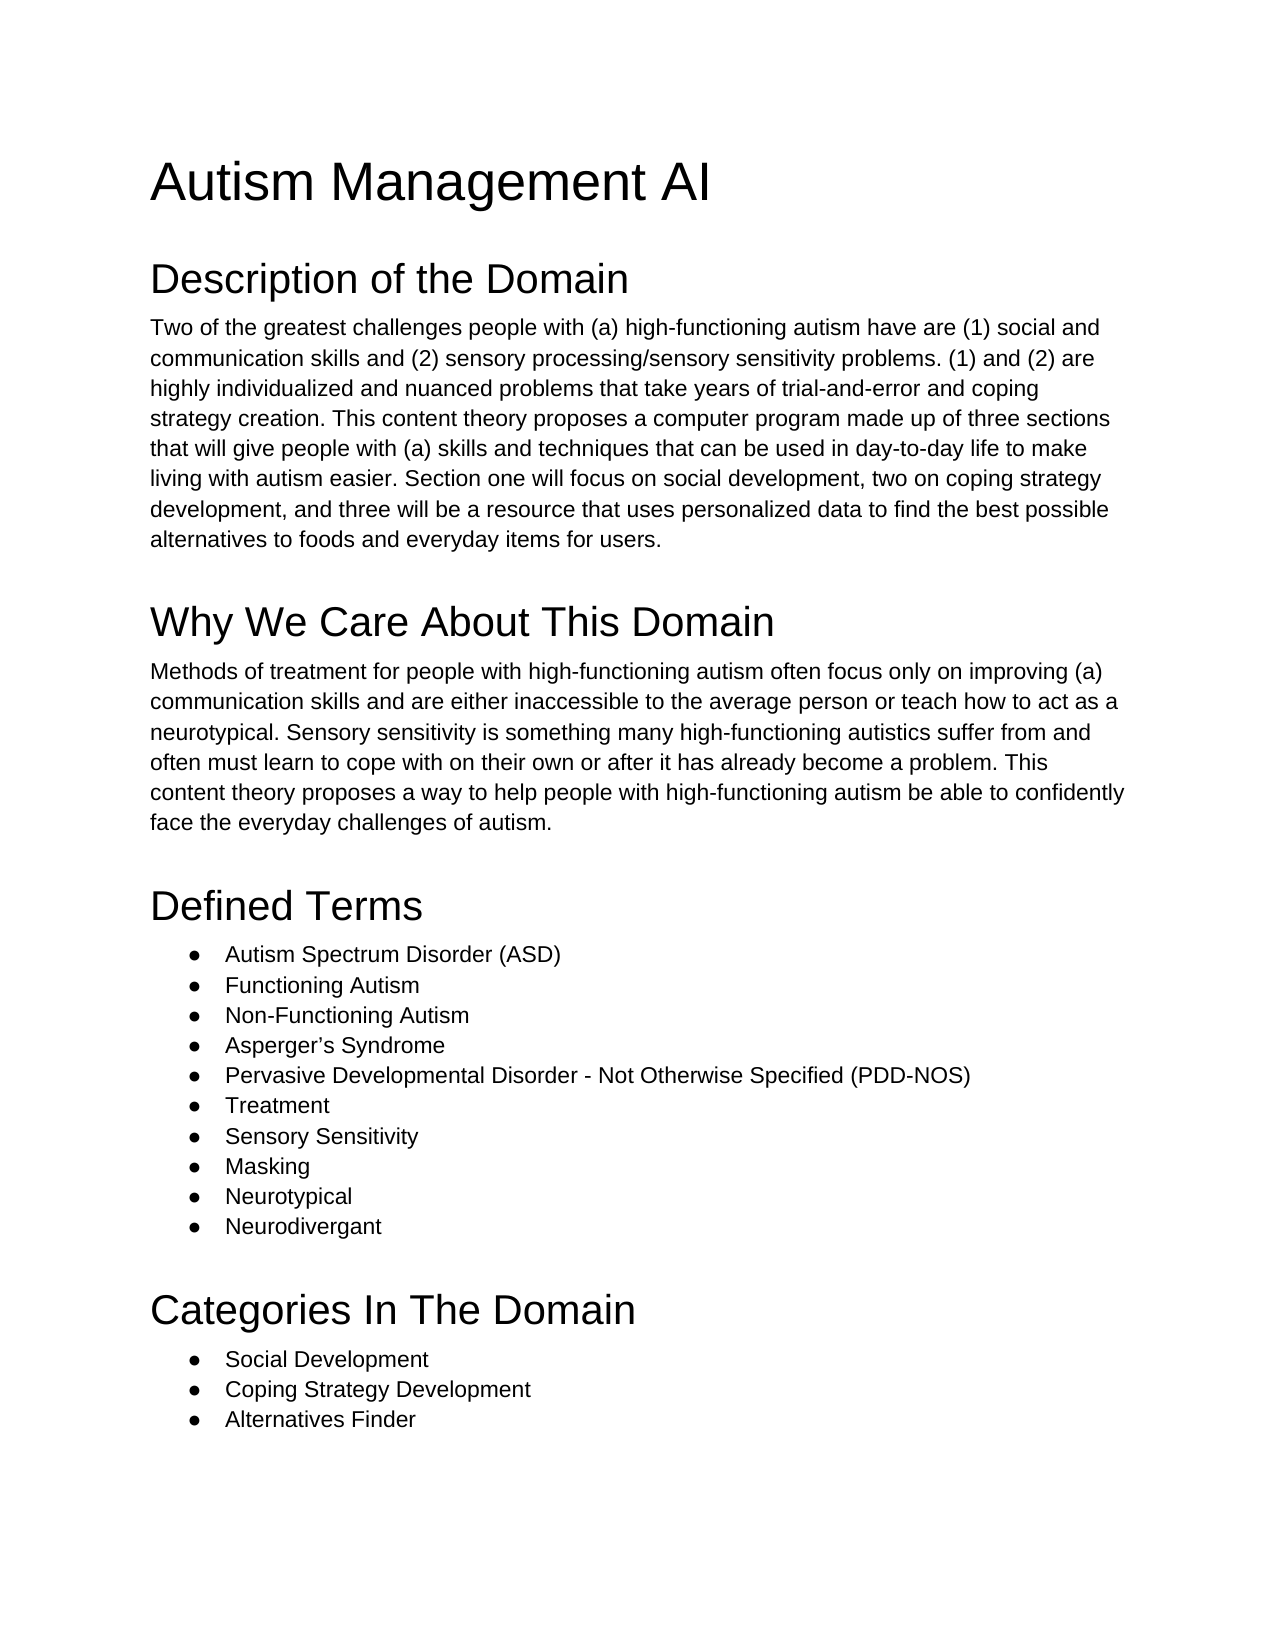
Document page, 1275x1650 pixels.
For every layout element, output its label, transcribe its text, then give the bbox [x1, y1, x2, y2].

subtitle Defined Terms [150, 881, 1125, 929]
list Treatment [187, 1092, 1125, 1119]
title Autism Management AI [150, 150, 1125, 212]
subtitle Why We Care About This Domain [150, 598, 1125, 646]
list Alternatives Finder [187, 1406, 1125, 1432]
list Neurotypical [187, 1183, 1125, 1209]
list Functioning Autism [187, 972, 1125, 998]
list Autism Spectrum Disorder (ASD) [187, 941, 1125, 968]
text Two of the greatest challenges people with (a) high-functioning autism have are (1) social and communication skills and (2) sensory processing/sensory sensitivity problems. (1) and (2) are highly individualized and nuanced problems that take years of trial-and-error and coping strategy creation. This content theory proposes a computer program made up of three sections that will give people with (a) skills and techniques that can be used in day-to-day life to make living with autism easier. Section one will focus on social development, two on coping strategy development, and three will be a resource that uses personalized data to find the best possible alternatives to foods and everyday items for users. [150, 314, 1125, 552]
list Sensory Sensitivity [187, 1123, 1125, 1149]
list Non-Functioning Autism [187, 1002, 1125, 1028]
text Methods of treatment for people with high-functioning autism often focus only on improving (a) communication skills and are either inaccessible to the average person or teach how to act as a neurotypical. Sensory sensitivity is something many high-functioning autistics suffer from and often must learn to cope with on their own or after it has already become a problem. This content theory proposes a way to help people with high-functioning autism be able to confidently face the everyday challenges of autism. [150, 658, 1125, 836]
subtitle Categories In The Domain [150, 1285, 1125, 1333]
list Coping Strategy Development [187, 1376, 1125, 1402]
list Asperger’s Syndrome [187, 1032, 1125, 1058]
list Pervasive Developmental Disorder - Not Otherwise Specified (PDD-NOS) [187, 1062, 1125, 1089]
list Neurodivergant [187, 1213, 1125, 1240]
list Social Development [187, 1346, 1125, 1372]
list Masking [187, 1153, 1125, 1179]
subtitle Description of the Domain [150, 254, 1125, 302]
